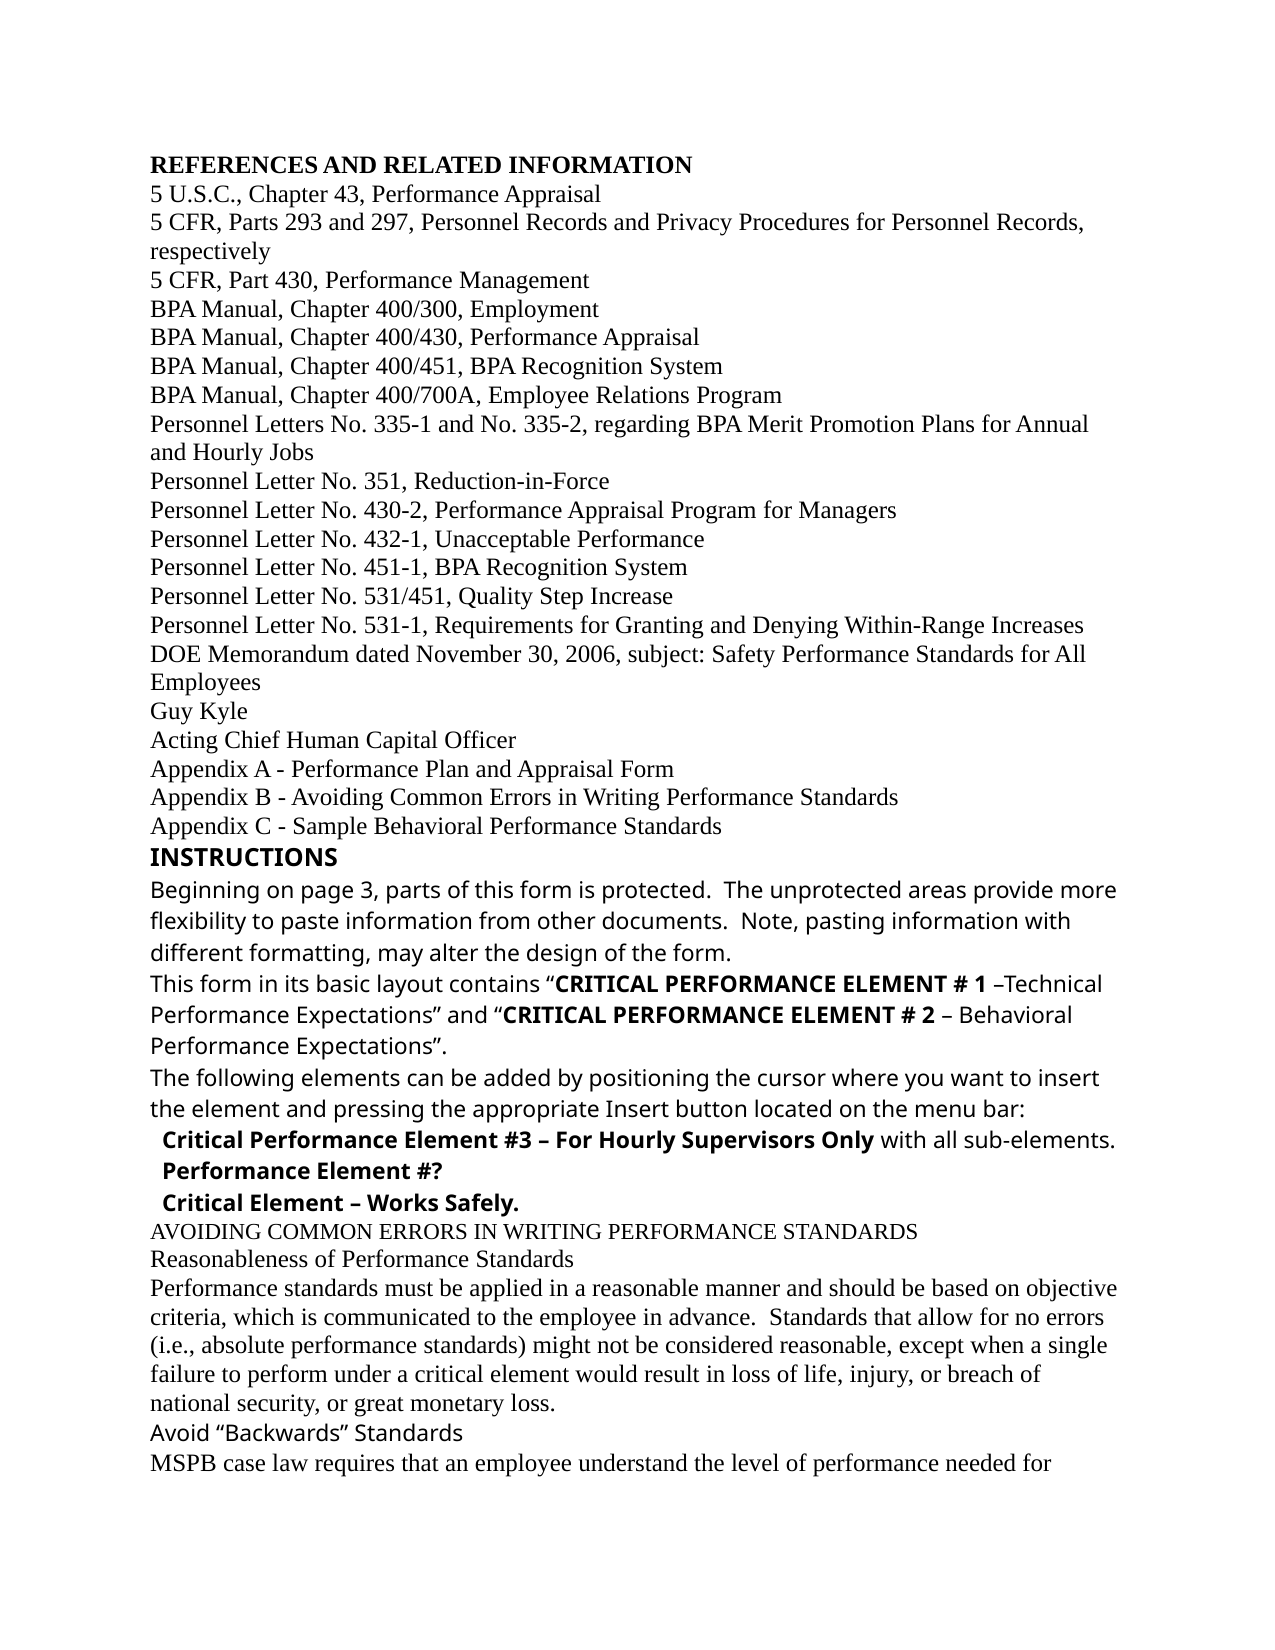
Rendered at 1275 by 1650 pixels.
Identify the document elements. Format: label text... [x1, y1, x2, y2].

text Appendix C - Sample Behavioral Performance Standards [150, 811, 1125, 840]
